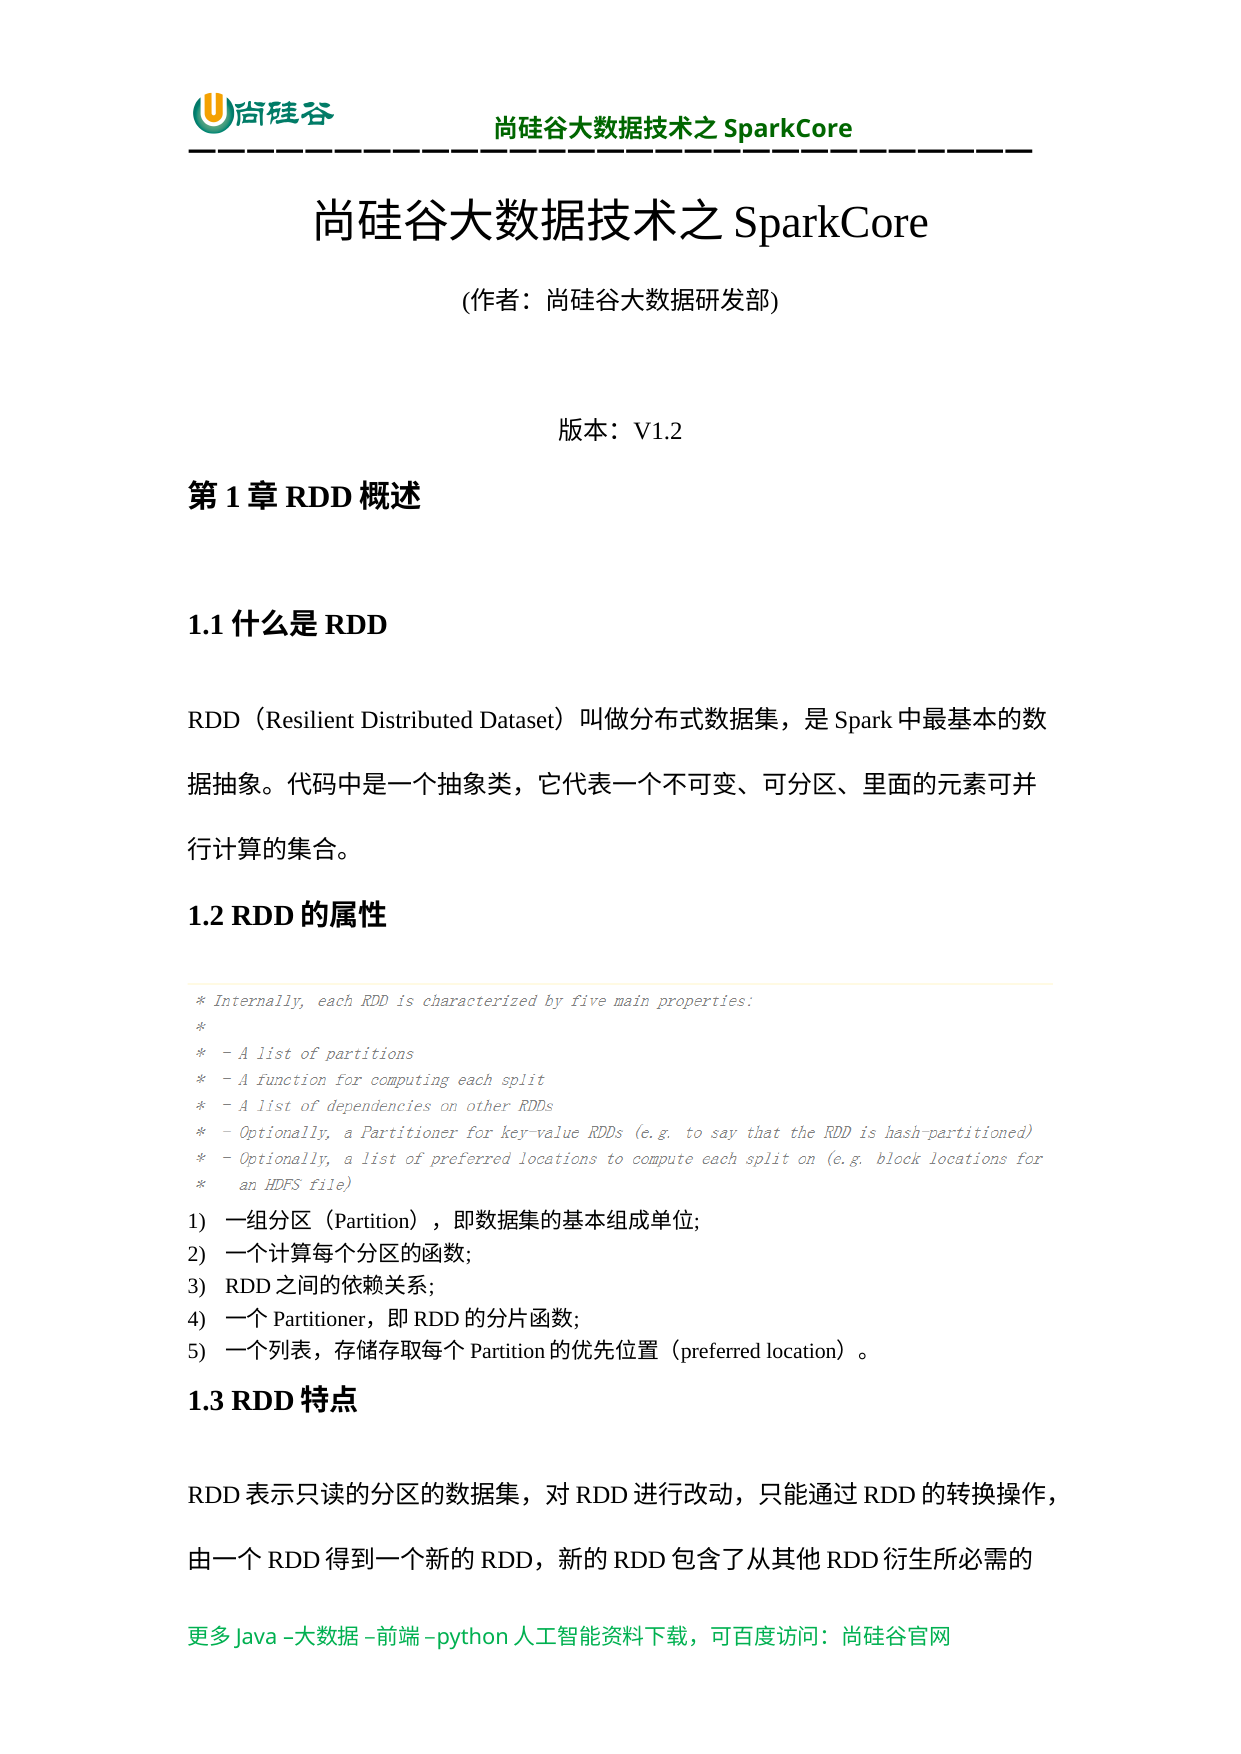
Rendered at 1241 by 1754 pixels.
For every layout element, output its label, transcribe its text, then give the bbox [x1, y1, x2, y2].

list 一个Partitioner，即RDD的分片函数; [187, 1300, 1053, 1333]
list 一个计算每个分区的函数; [187, 1235, 1053, 1268]
subtitle 1.1 什么是RDD [187, 589, 1053, 654]
text 尚硅谷大数据技术之SparkCore [187, 169, 1053, 266]
picture [187, 983, 1053, 1195]
subtitle 1.2 RDD的属性 [187, 880, 1053, 945]
subtitle 第1章 RDD概述 [187, 461, 1053, 526]
list 一个列表，存储存取每个Partition的优先位置（preferred location）。 [187, 1333, 1053, 1365]
list 一组分区（Partition），即数据集的基本组成单位; [187, 1203, 1053, 1235]
picture [187, 88, 338, 138]
text (作者：尚硅谷大数据研发部) [187, 266, 1053, 331]
text 版本：V1.2 [187, 396, 1053, 461]
list RDD之间的依赖关系; [187, 1268, 1053, 1300]
subtitle 1.3 RDD特点 [187, 1365, 1053, 1430]
